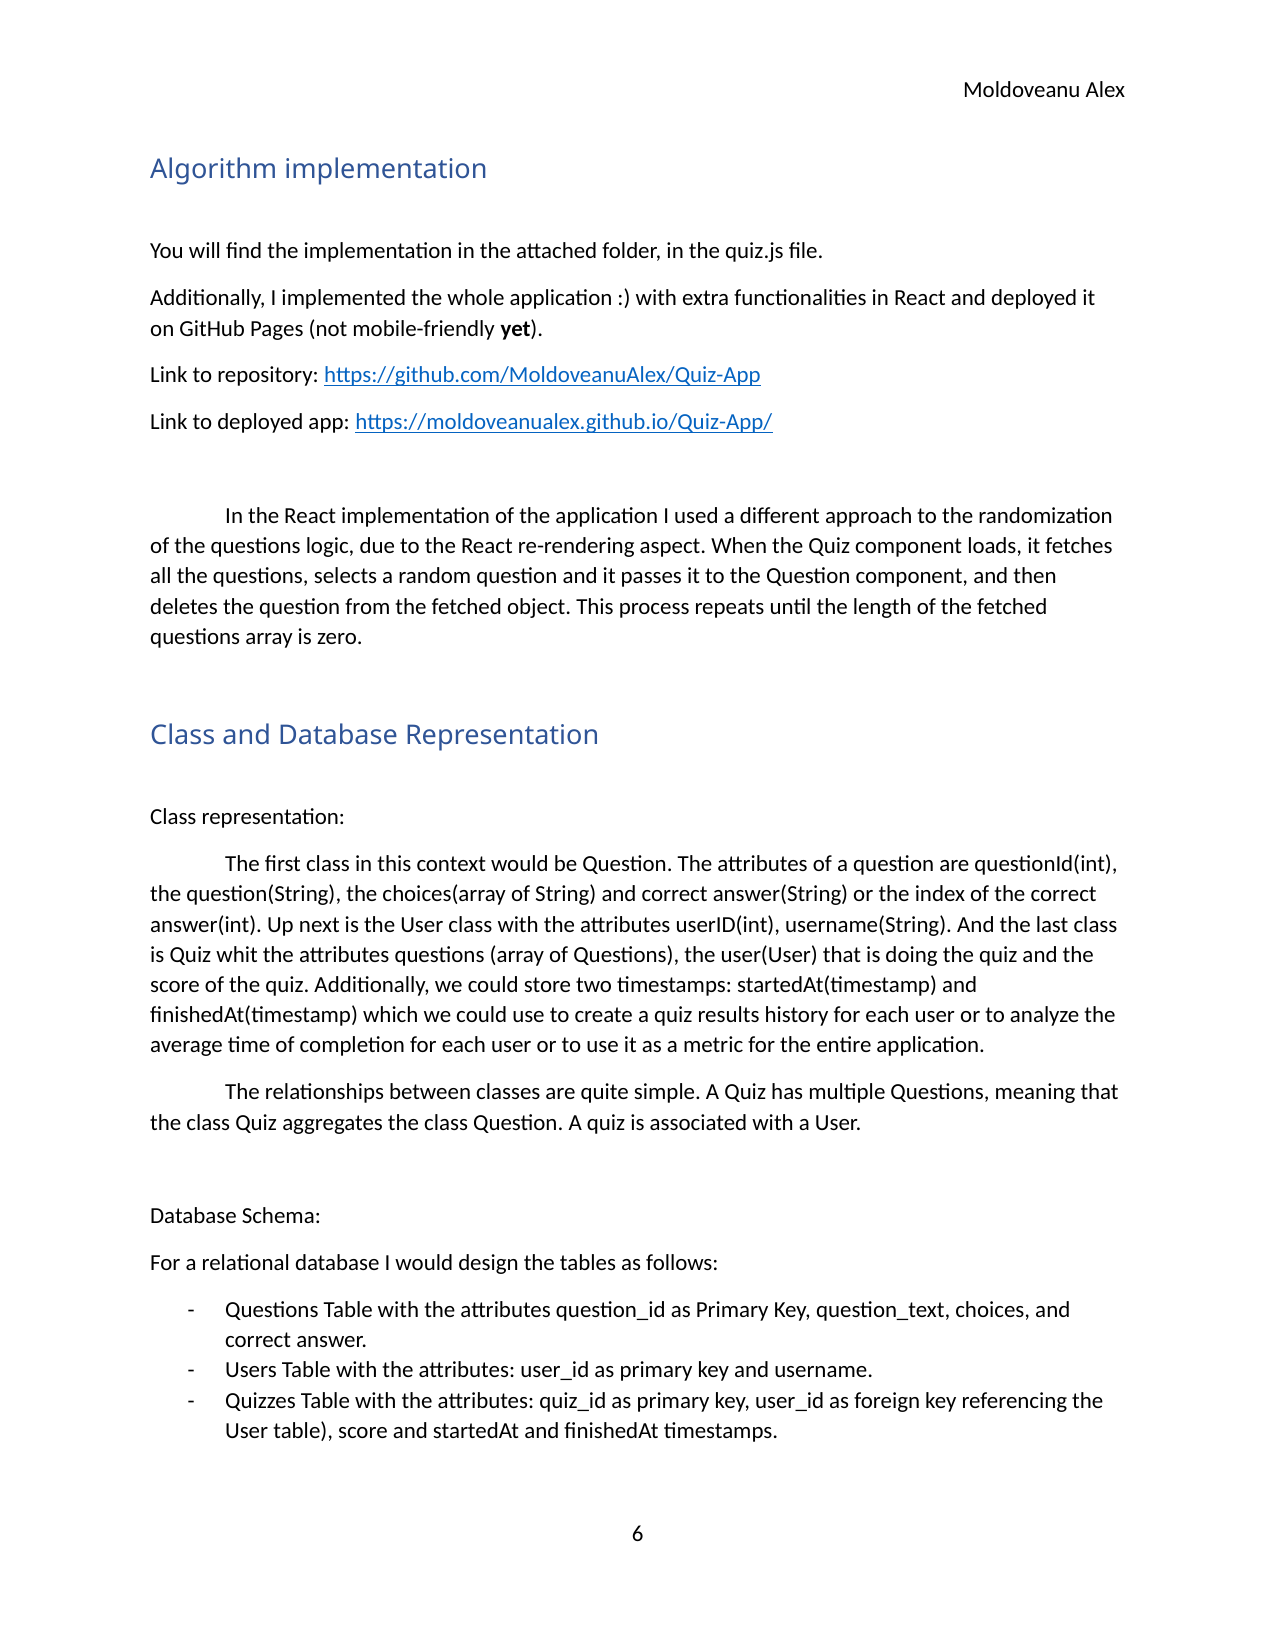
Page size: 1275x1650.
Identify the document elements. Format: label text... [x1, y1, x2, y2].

subtitle Class and Database Representation [150, 716, 1125, 753]
text Link to deployed app: https://moldoveanualex.github.io/Quiz-App/ [150, 407, 1125, 436]
text Link to repository: https://github.com/MoldoveanuAlex/Quiz-App [150, 361, 1125, 389]
list Users Table with the attributes: user_id as primary key and username. [187, 1356, 1125, 1384]
text Additionally, I implemented the whole application :) with extra functionalities in React and deployed it on GitHub Pages (not mobile-friendly yet). [150, 283, 1125, 342]
text Class representation: [150, 802, 1125, 831]
text The relationships between classes are quite simple. A Quiz has multiple Questions, meaning that the class Quiz aggregates the class Question. A quiz is associated with a User. [150, 1077, 1125, 1136]
text For a relational database I would design the tables as follows: [150, 1248, 1125, 1276]
list Quizzes Table with the attributes: quiz_id as primary key, user_id as foreign key referencing the User table), score and startedAt and finishedAt timestamps. [187, 1386, 1125, 1444]
text You will find the implementation in the attached folder, in the quiz.js file. [150, 237, 1125, 265]
subtitle Algorithm implementation [150, 150, 1125, 187]
text Database Schema: [150, 1201, 1125, 1229]
text The first class in this context would be Question. The attributes of a question are questionId(int), the question(String), the choices(array of String) and correct answer(String) or the index of the correct answer(int). Up next is the User class with the attributes userID(int), username(String). And the last class is Quiz whit the attributes questions (array of Questions), the user(User) that is doing the quiz and the score of the quiz. Additionally, we could store two timestamps: startedAt(timestamp) and finishedAt(timestamp) which we could use to create a quiz results history for each user or to analyze the average time of completion for each user or to use it as a metric for the entire application. [150, 849, 1125, 1059]
text In the React implementation of the application I used a different approach to the randomization of the questions logic, due to the React re-rendering aspect. When the Quiz component loads, it fetches all the questions, selects a random question and it passes it to the Question component, and then deletes the question from the fetched object. This process repeats until the length of the fetched questions array is zero. [150, 501, 1125, 650]
list Questions Table with the attributes question_id as Primary Key, question_text, choices, and correct answer. [187, 1295, 1125, 1353]
